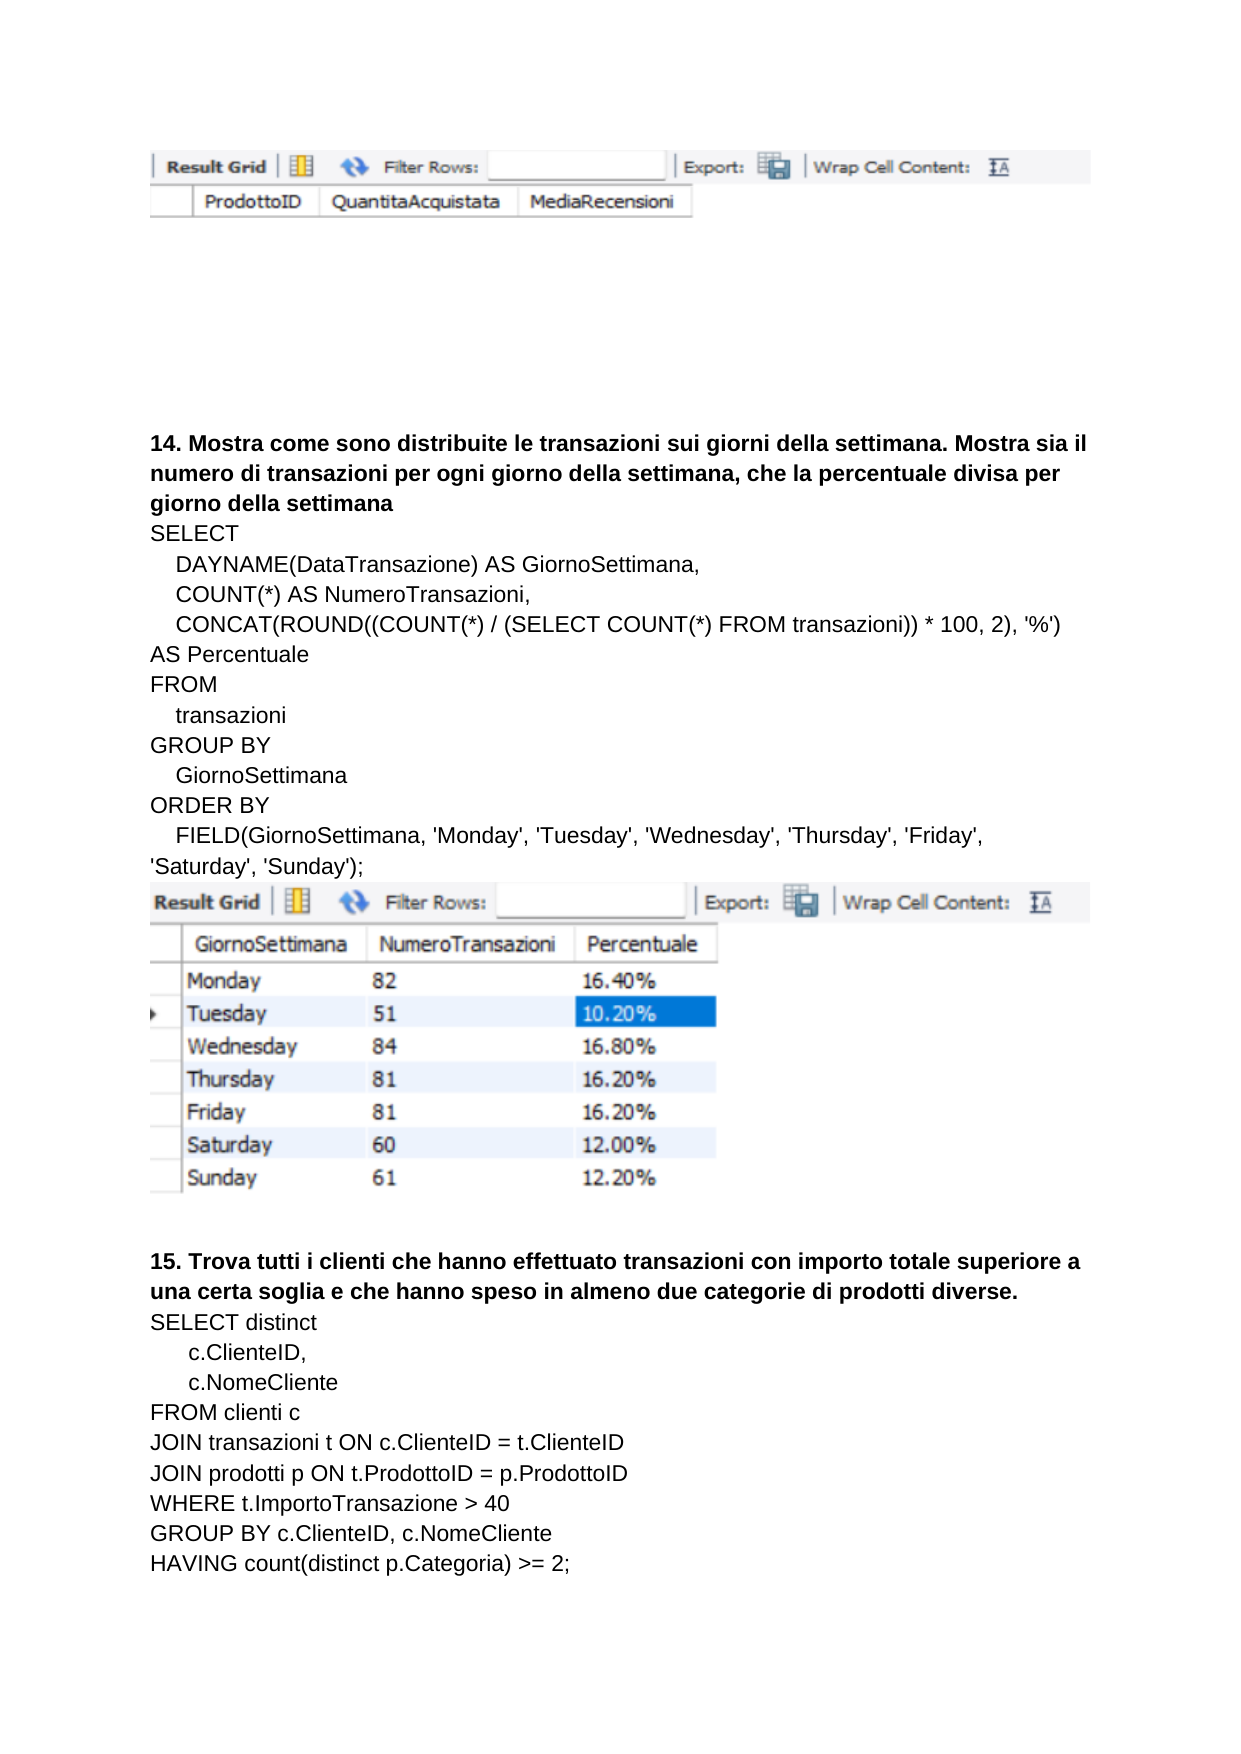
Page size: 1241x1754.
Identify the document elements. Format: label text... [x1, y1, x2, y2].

text GiornoSettimana [150, 762, 1090, 788]
text SELECT [150, 520, 1090, 547]
text JOIN transazioni t ON c.ClienteID = t.ClienteID [150, 1429, 1090, 1456]
text 15. Trova tutti i clienti che hanno effettuato transazioni con importo totale superiore a una certa soglia e che hanno speso in almeno due categorie di prodotti diverse. [150, 1248, 1090, 1305]
text c.ClienteID, [150, 1339, 1090, 1365]
text FIELD(GiornoSettimana, 'Monday', 'Tuesday', 'Wednesday', 'Thursday', 'Friday', 'Saturday', 'Sunday'); [150, 822, 1090, 879]
text DAYNAME(DataTransazione) AS GiornoSettimana, [150, 551, 1090, 577]
text GROUP BY c.ClienteID, c.NomeCliente [150, 1520, 1090, 1546]
picture [150, 150, 1091, 426]
text COUNT(*) AS NumeroTransazioni, [150, 581, 1090, 607]
text GROUP BY [150, 732, 1090, 758]
text HAVING count(distinct p.Categoria) >= 2; [150, 1550, 1090, 1577]
picture [150, 882, 1091, 1214]
text FROM clienti c [150, 1399, 1090, 1426]
text FROM [150, 671, 1090, 698]
text transazioni [150, 702, 1090, 728]
text 14. Mostra come sono distribuite le transazioni sui giorni della settimana. Mostra sia il numero di transazioni per ogni giorno della settimana, che la percentuale divisa per giorno della settimana [150, 430, 1090, 516]
text SELECT distinct [150, 1308, 1090, 1335]
text WHERE t.ImportoTransazione > 40 [150, 1490, 1090, 1516]
text c.NomeCliente [150, 1369, 1090, 1395]
text JOIN prodotti p ON t.ProdottoID = p.ProdottoID [150, 1459, 1090, 1486]
text ORDER BY [150, 792, 1090, 818]
text CONCAT(ROUND((COUNT(*) / (SELECT COUNT(*) FROM transazioni)) * 100, 2), '%') AS Percentuale [150, 611, 1090, 667]
